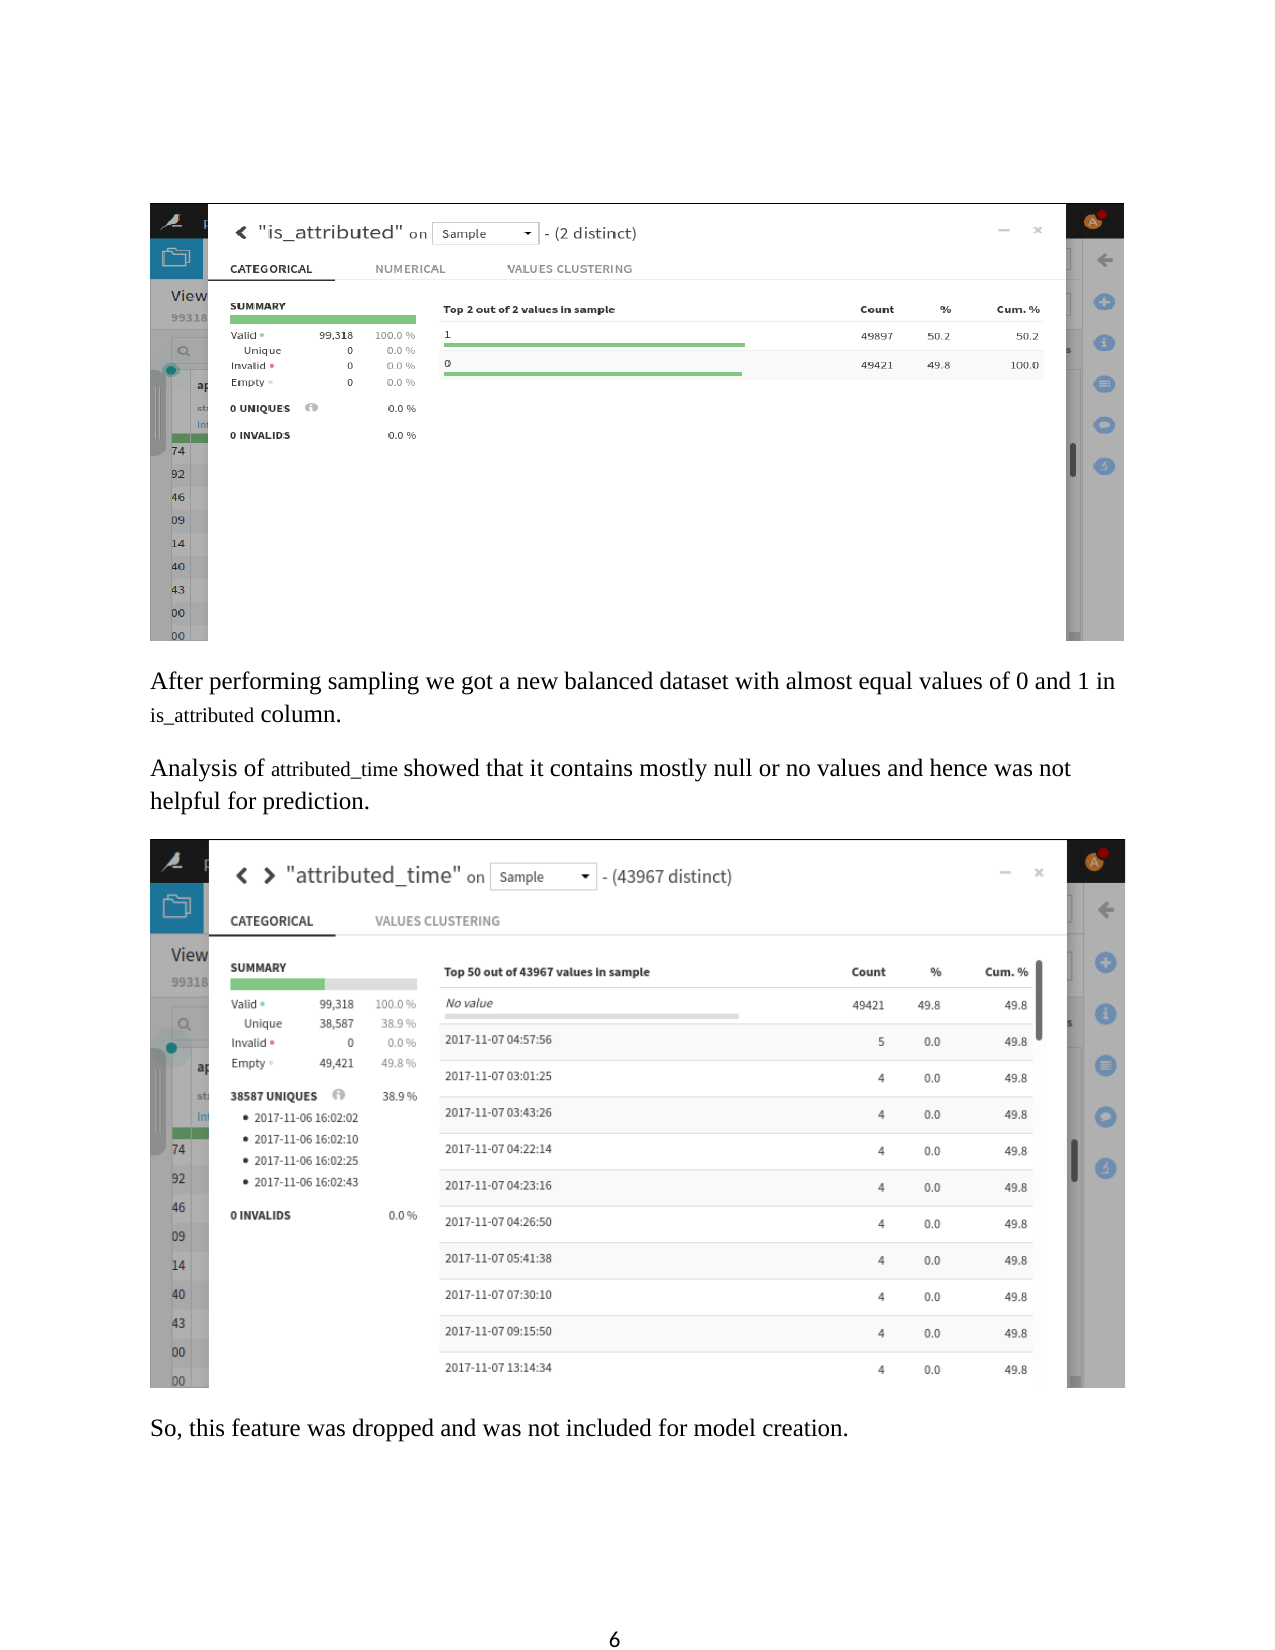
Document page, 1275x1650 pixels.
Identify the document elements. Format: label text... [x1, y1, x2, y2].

picture [150, 839, 1125, 1388]
picture [150, 203, 1124, 641]
text After performing sampling we got a new balanced dataset with almost equal values of 0 and 1 in is_attributed column. [150, 666, 1125, 728]
text So, this feature was dropped and was not included for model creation. [150, 1413, 1125, 1442]
text Analysis of attributed_time showed that it contains mostly null or no values and hence was not helpful for prediction. [150, 753, 1125, 814]
